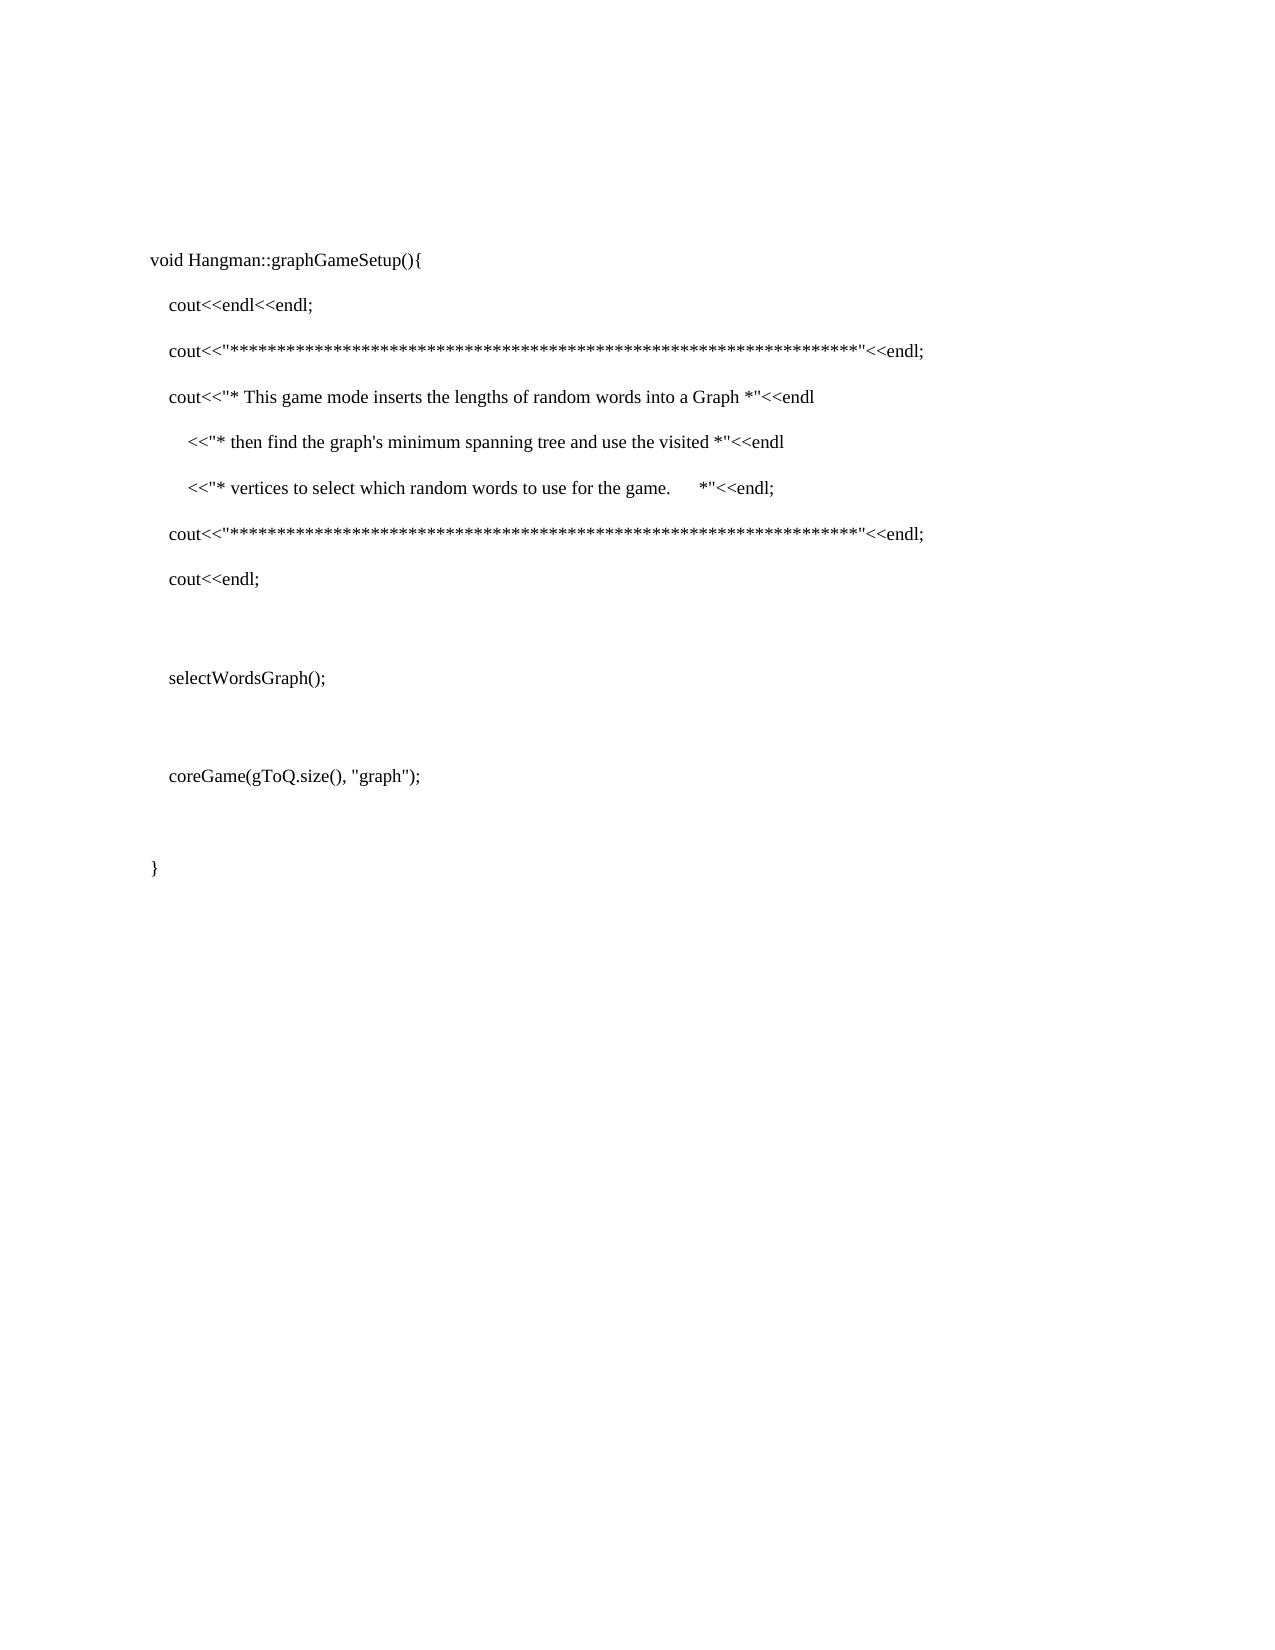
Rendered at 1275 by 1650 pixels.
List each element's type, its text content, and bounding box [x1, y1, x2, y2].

text } [150, 857, 1125, 878]
text <<"* then find the graph's minimum spanning tree and use the visited *"<<endl [150, 431, 1125, 453]
text <<"* vertices to select which random words to use for the game. *"<<endl; [150, 477, 1125, 498]
text coreGame(gToQ.size(), "graph"); [150, 765, 1125, 787]
text cout<<endl; [150, 568, 1125, 589]
text cout<<"*******************************************************************"<<endl; [150, 340, 1125, 361]
text selectWordsGraph(); [150, 667, 1125, 688]
text cout<<"* This game mode inserts the lengths of random words into a Graph *"<<endl [150, 386, 1125, 407]
text cout<<endl<<endl; [150, 294, 1125, 316]
text cout<<"*******************************************************************"<<endl; [150, 522, 1125, 544]
text void Hangman::graphGameSetup(){ [150, 249, 1125, 270]
